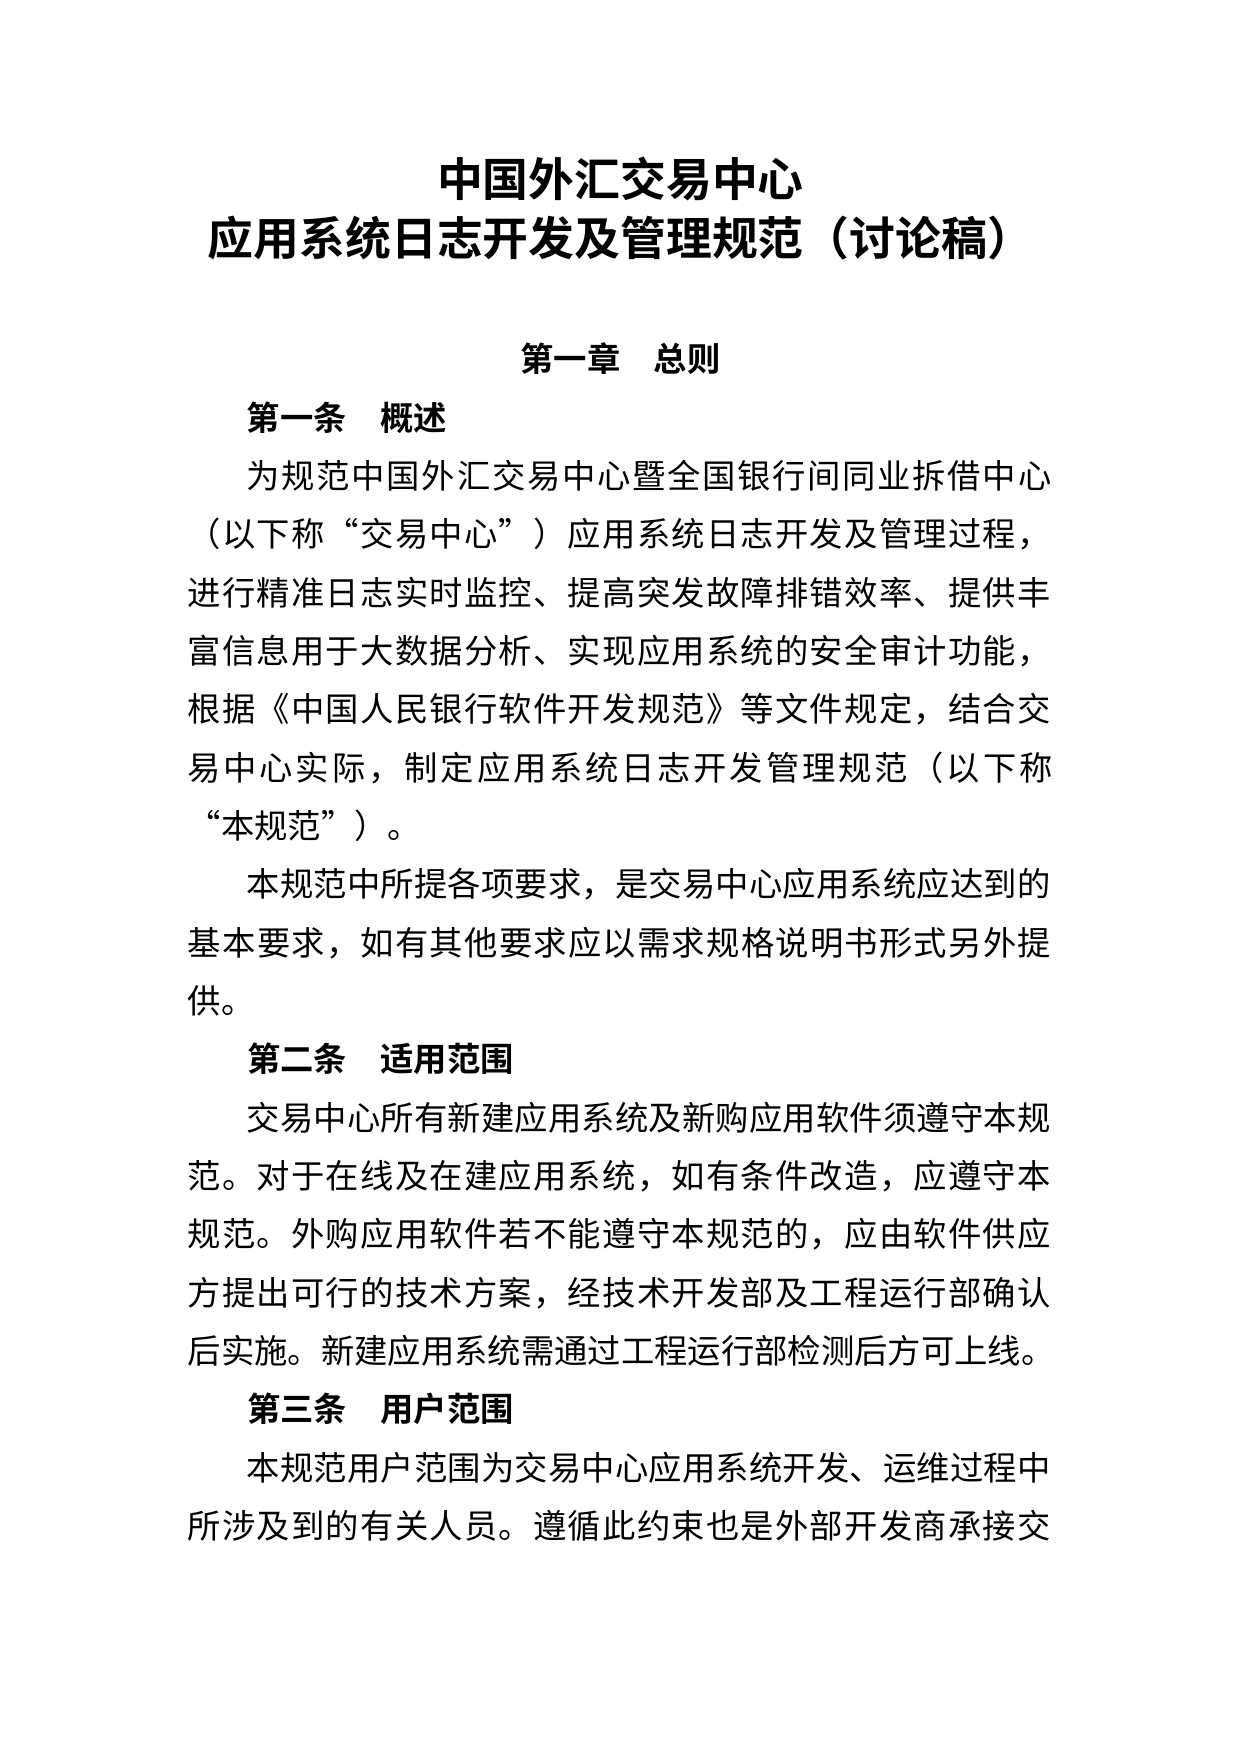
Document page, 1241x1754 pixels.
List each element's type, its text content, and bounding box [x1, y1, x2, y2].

subtitle 第二条 适用范围 [187, 1025, 1053, 1083]
text 交易中心所有新建应用系统及新购应用软件须遵守本规范。对于在线及在建应用系统，如有条件改造，应遵守本规范。外购应用软件若不能遵守本规范的，应由软件供应方提出可行的技术方案，经技术开发部及工程运行部确认后实施。新建应用系统需通过工程运行部检测后方可上线。 [187, 1083, 1053, 1375]
text 应用系统日志开发及管理规范（讨论稿） [187, 208, 1053, 267]
text 本规范中所提各项要求，是交易中心应用系统应达到的基本要求，如有其他要求应以需求规格说明书形式另外提供。 [187, 850, 1053, 1025]
subtitle 第一章 总则 [187, 325, 1053, 383]
text 为规范中国外汇交易中心暨全国银行间同业拆借中心（以下称“交易中心”）应用系统日志开发及管理过程，进行精准日志实时监控、提高突发故障排错效率、提供丰富信息用于大数据分析、实现应用系统的安全审计功能，根据《中国人民银行软件开发规范》等文件规定，结合交易中心实际，制定应用系统日志开发管理规范（以下称“本规范”）。 [187, 442, 1053, 850]
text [187, 1433, 1053, 1550]
subtitle 第一条 概述 [187, 383, 1053, 442]
subtitle 第三条 用户范围 [187, 1375, 1053, 1433]
text 中国外汇交易中心 [187, 150, 1053, 208]
